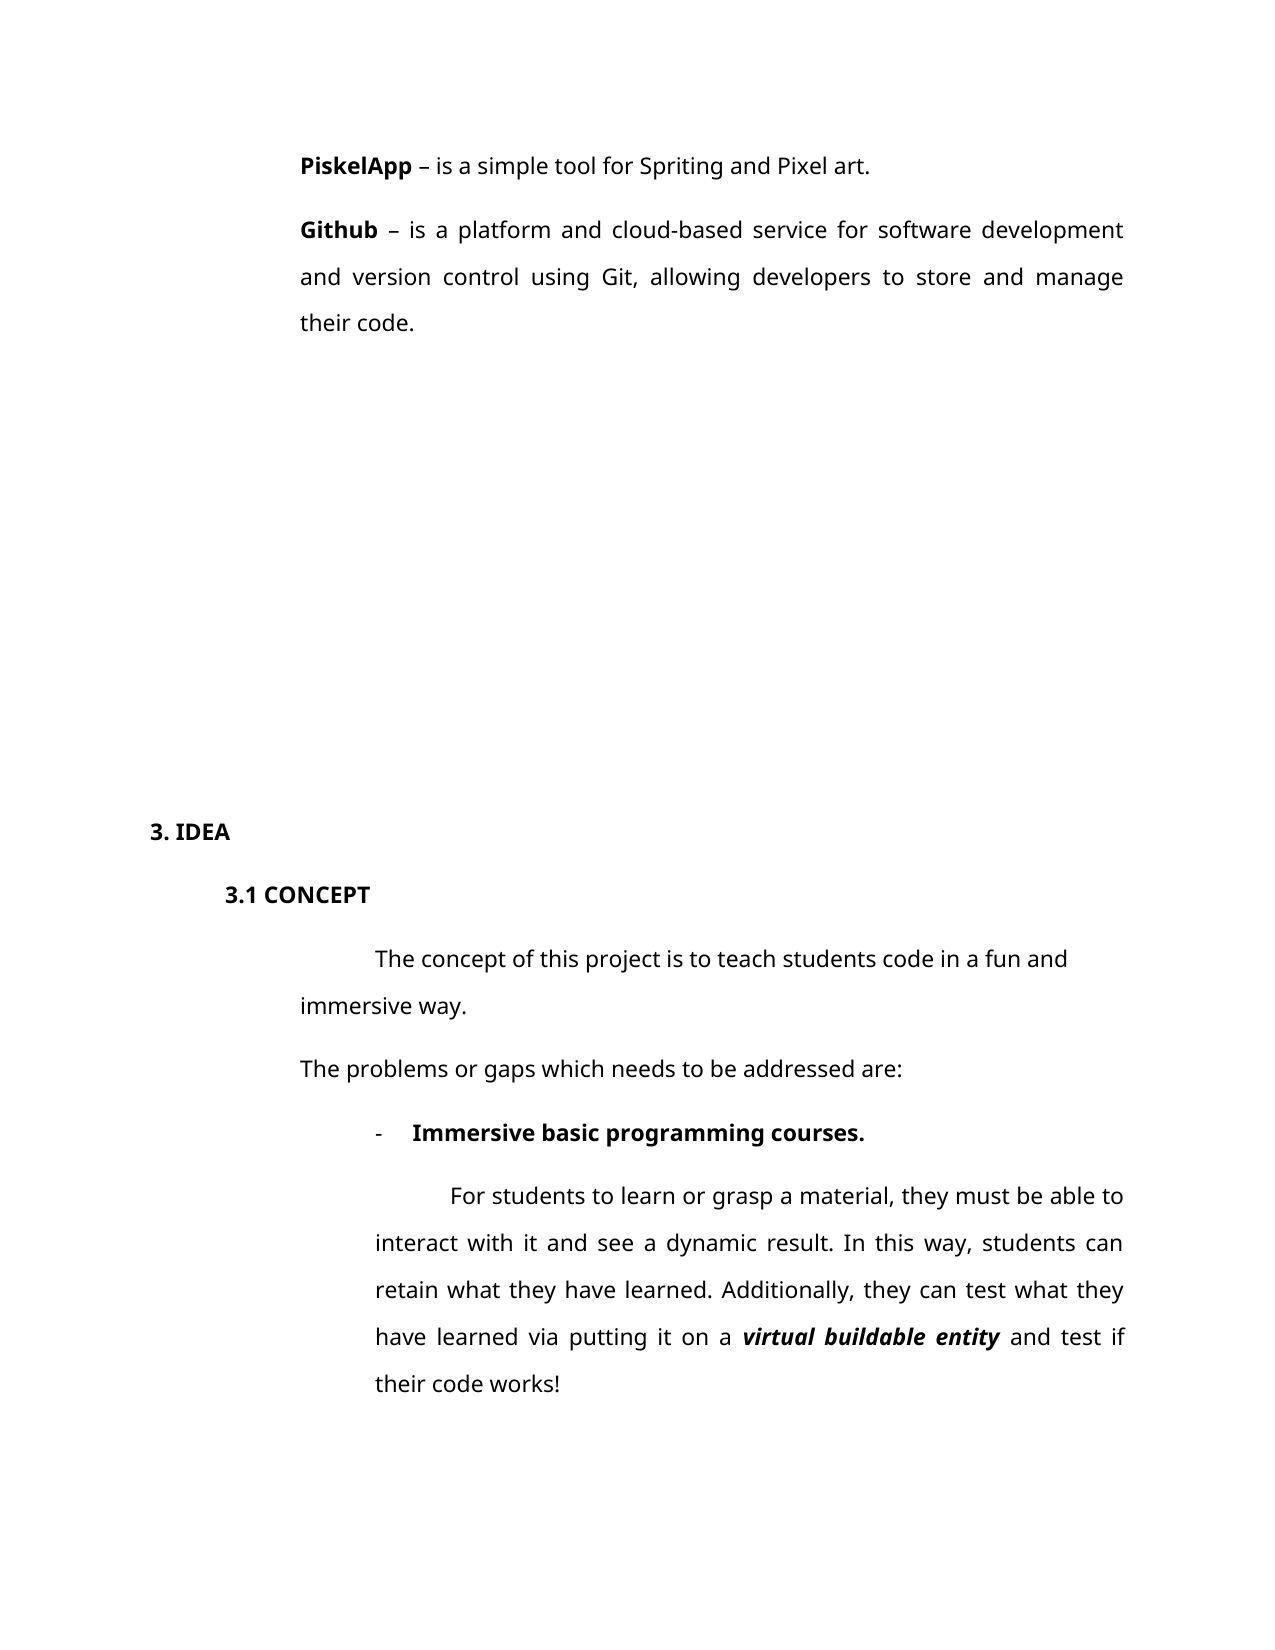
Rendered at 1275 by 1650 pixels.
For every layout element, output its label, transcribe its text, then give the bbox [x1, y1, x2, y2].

text 3. IDEA [150, 816, 1125, 847]
list Immersive basic programming courses. [375, 1117, 1125, 1148]
text For students to learn or grasp a material, they must be able to interact with it and see a dynamic result. In this way, students can retain what they have learned. Additionally, they can test what they have learned via putting it on a virtual buildable entity and test if their code works! [375, 1180, 1125, 1399]
text Github – is a platform and cloud-based service for software development and version control using Git, allowing developers to store and manage their code. [300, 213, 1125, 338]
text PiskelApp – is a simple tool for Spriting and Pixel art. [300, 150, 1125, 181]
text 3.1 CONCEPT [150, 879, 1125, 910]
text The concept of this project is to teach students code in a fun and immersive way. [300, 943, 1125, 1021]
text The problems or gaps which needs to be addressed are: [300, 1053, 1125, 1084]
